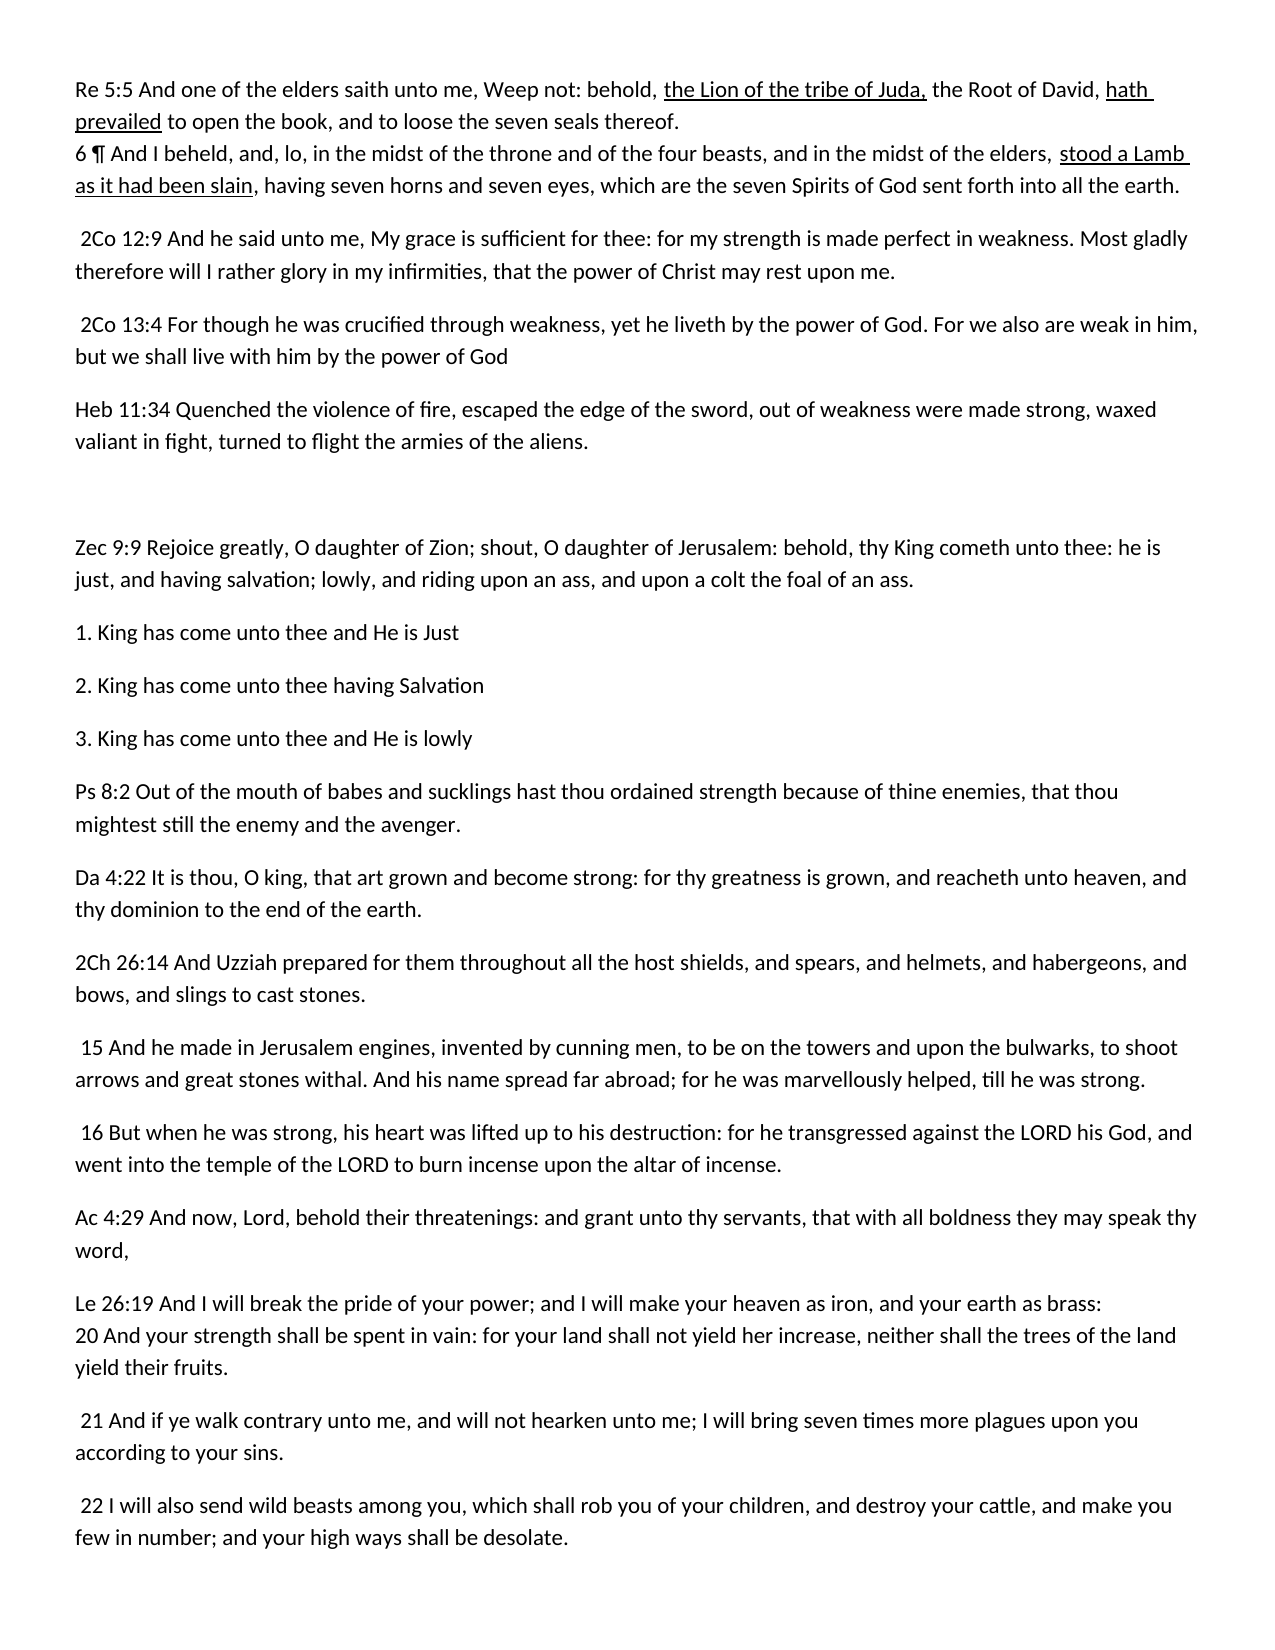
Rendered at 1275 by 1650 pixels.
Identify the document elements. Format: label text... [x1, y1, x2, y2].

text Le 26:19 And I will break the pride of your power; and I will make your heaven as iron, and your earth as brass: 20 And your strength shall be spent in vain: for your land shall not yield her increase, neither shall the trees of the land yield their fruits. [75, 1289, 1200, 1381]
text Da 4:22 It is thou, O king, that art grown and become strong: for thy greatness is grown, and reacheth unto heaven, and thy dominion to the end of the earth. [75, 863, 1200, 923]
text 1. King has come unto thee and He is Just [75, 618, 1200, 646]
text 2. King has come unto thee having Salvation [75, 671, 1200, 699]
text Ps 8:2 Out of the mouth of babes and sucklings hast thou ordained strength because of thine enemies, that thou mightest still the enemy and the avenger. [75, 777, 1200, 838]
text Heb 11:34 Quenched the violence of fire, escaped the edge of the sword, out of weakness were made strong, waxed valiant in fight, turned to flight the armies of the aliens. [75, 395, 1200, 455]
text Ac 4:29 And now, Lord, behold their threatenings: and grant unto thy servants, that with all boldness they may speak thy word, [75, 1203, 1200, 1264]
text 2Co 12:9 And he said unto me, My grace is sufficient for thee: for my strength is made perfect in weakness. Most gladly therefore will I rather glory in my infirmities, that the power of Christ may rest upon me. [75, 224, 1200, 285]
text Re 5:5 And one of the elders saith unto me, Weep not: behold, the Lion of the tribe of Juda, the Root of David, hath prevailed to open the book, and to loose the seven seals thereof. 6 ¶ And I beheld, and, lo, in the midst of the throne and of the four beasts, and in the midst of the elders, stood a Lamb as it had been slain, having seven horns and seven eyes, which are the seven Spirits of God sent forth into all the earth. [75, 75, 1200, 199]
text Zec 9:9 Rejoice greatly, O daughter of Zion; shout, O daughter of Jerusalem: behold, thy King cometh unto thee: he is just, and having salvation; lowly, and riding upon an ass, and upon a colt the foal of an ass. [75, 533, 1200, 593]
text 2Ch 26:14 And Uzziah prepared for them throughout all the host shields, and spears, and helmets, and habergeons, and bows, and slings to cast stones. [75, 948, 1200, 1008]
text 15 And he made in Jerusalem engines, invented by cunning men, to be on the towers and upon the bulwarks, to shoot arrows and great stones withal. And his name spread far abroad; for he was marvellously helped, till he was strong. [75, 1033, 1200, 1093]
text 21 And if ye walk contrary unto me, and will not hearken unto me; I will bring seven times more plagues upon you according to your sins. [75, 1406, 1200, 1466]
text 2Co 13:4 For though he was crucified through weakness, yet he liveth by the power of God. For we also are weak in him, but we shall live with him by the power of God [75, 310, 1200, 370]
text 3. King has come unto thee and He is lowly [75, 724, 1200, 752]
text 16 But when he was strong, his heart was lifted up to his destruction: for he transgressed against the LORD his God, and went into the temple of the LORD to burn incense upon the altar of incense. [75, 1118, 1200, 1178]
text 22 I will also send wild beasts among you, which shall rob you of your children, and destroy your cattle, and make you few in number; and your high ways shall be desolate. [75, 1491, 1200, 1552]
